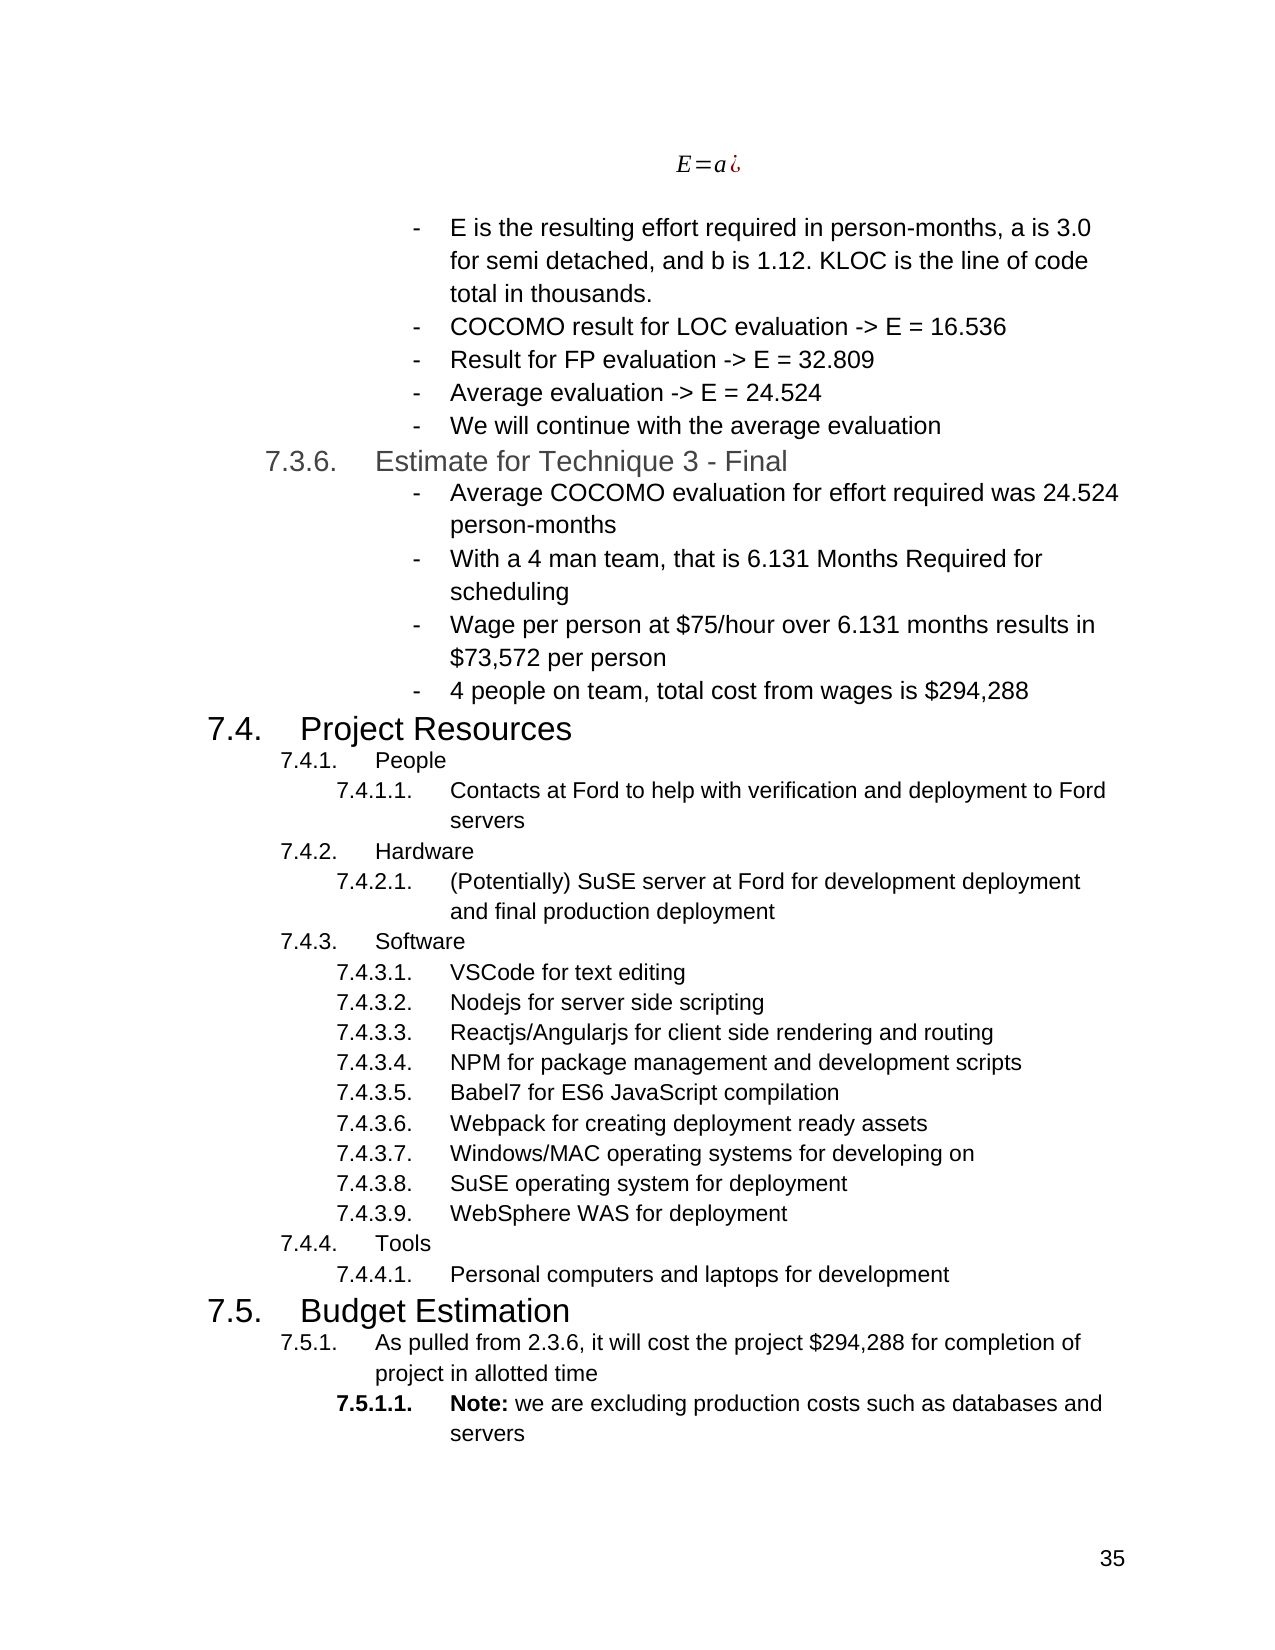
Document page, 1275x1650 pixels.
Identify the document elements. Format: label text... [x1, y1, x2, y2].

list Webpack for creating deployment ready assets [412, 1109, 1125, 1136]
list Hardware [337, 838, 1125, 864]
list As pulled from 2.3.6, it will cost the project $294,288 for completion of project in allotted time [337, 1329, 1125, 1386]
list Contacts at Ford to help with verification and deployment to Ford servers [412, 777, 1125, 834]
subtitle Budget Estimation [262, 1291, 1125, 1329]
subtitle Estimate for Technique 3 - Final [337, 444, 1125, 477]
list WebSphere WAS for deployment [412, 1200, 1125, 1227]
list VSCode for text editing [412, 958, 1125, 985]
list Nodejs for server side scripting [412, 989, 1125, 1015]
list Note: we are excluding production costs such as databases and servers [412, 1390, 1125, 1446]
list E is the resulting effort required in person-months, a is 3.0 for semi detached, and b is 1.12. KLOC is the line of code total in thousands. [412, 213, 1125, 308]
list Personal computers and laptops for development [412, 1261, 1125, 1287]
list We will continue with the average evaluation [412, 411, 1125, 440]
list Average evaluation -> E = 24.524 [412, 378, 1125, 407]
list NPM for package management and development scripts [412, 1049, 1125, 1076]
list Result for FP evaluation -> E = 32.809 [412, 345, 1125, 374]
list 4 people on team, total cost from wages is $294,288 [412, 676, 1125, 704]
list Reactjs/Angularjs for client side rendering and routing [412, 1019, 1125, 1045]
list Average COCOMO evaluation for effort required was 24.524 person-months [412, 477, 1125, 539]
list (Potentially) SuSE server at Ford for development deployment and final production deployment [412, 868, 1125, 924]
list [412, 150, 1125, 209]
list Software [337, 928, 1125, 955]
list Windows/MAC operating systems for developing on [412, 1140, 1125, 1166]
subtitle Project Resources [262, 709, 1125, 747]
list Babel7 for ES6 JavaScript compilation [412, 1079, 1125, 1106]
list Tools [337, 1230, 1125, 1257]
list With a 4 man team, that is 6.131 Months Required for scheduling [412, 543, 1125, 605]
list People [337, 747, 1125, 773]
list COCOMO result for LOC evaluation -> E = 16.536 [412, 312, 1125, 341]
list Wage per person at $75/hour over 6.131 months results in $73,572 per person [412, 609, 1125, 671]
list SuSE operating system for deployment [412, 1170, 1125, 1196]
